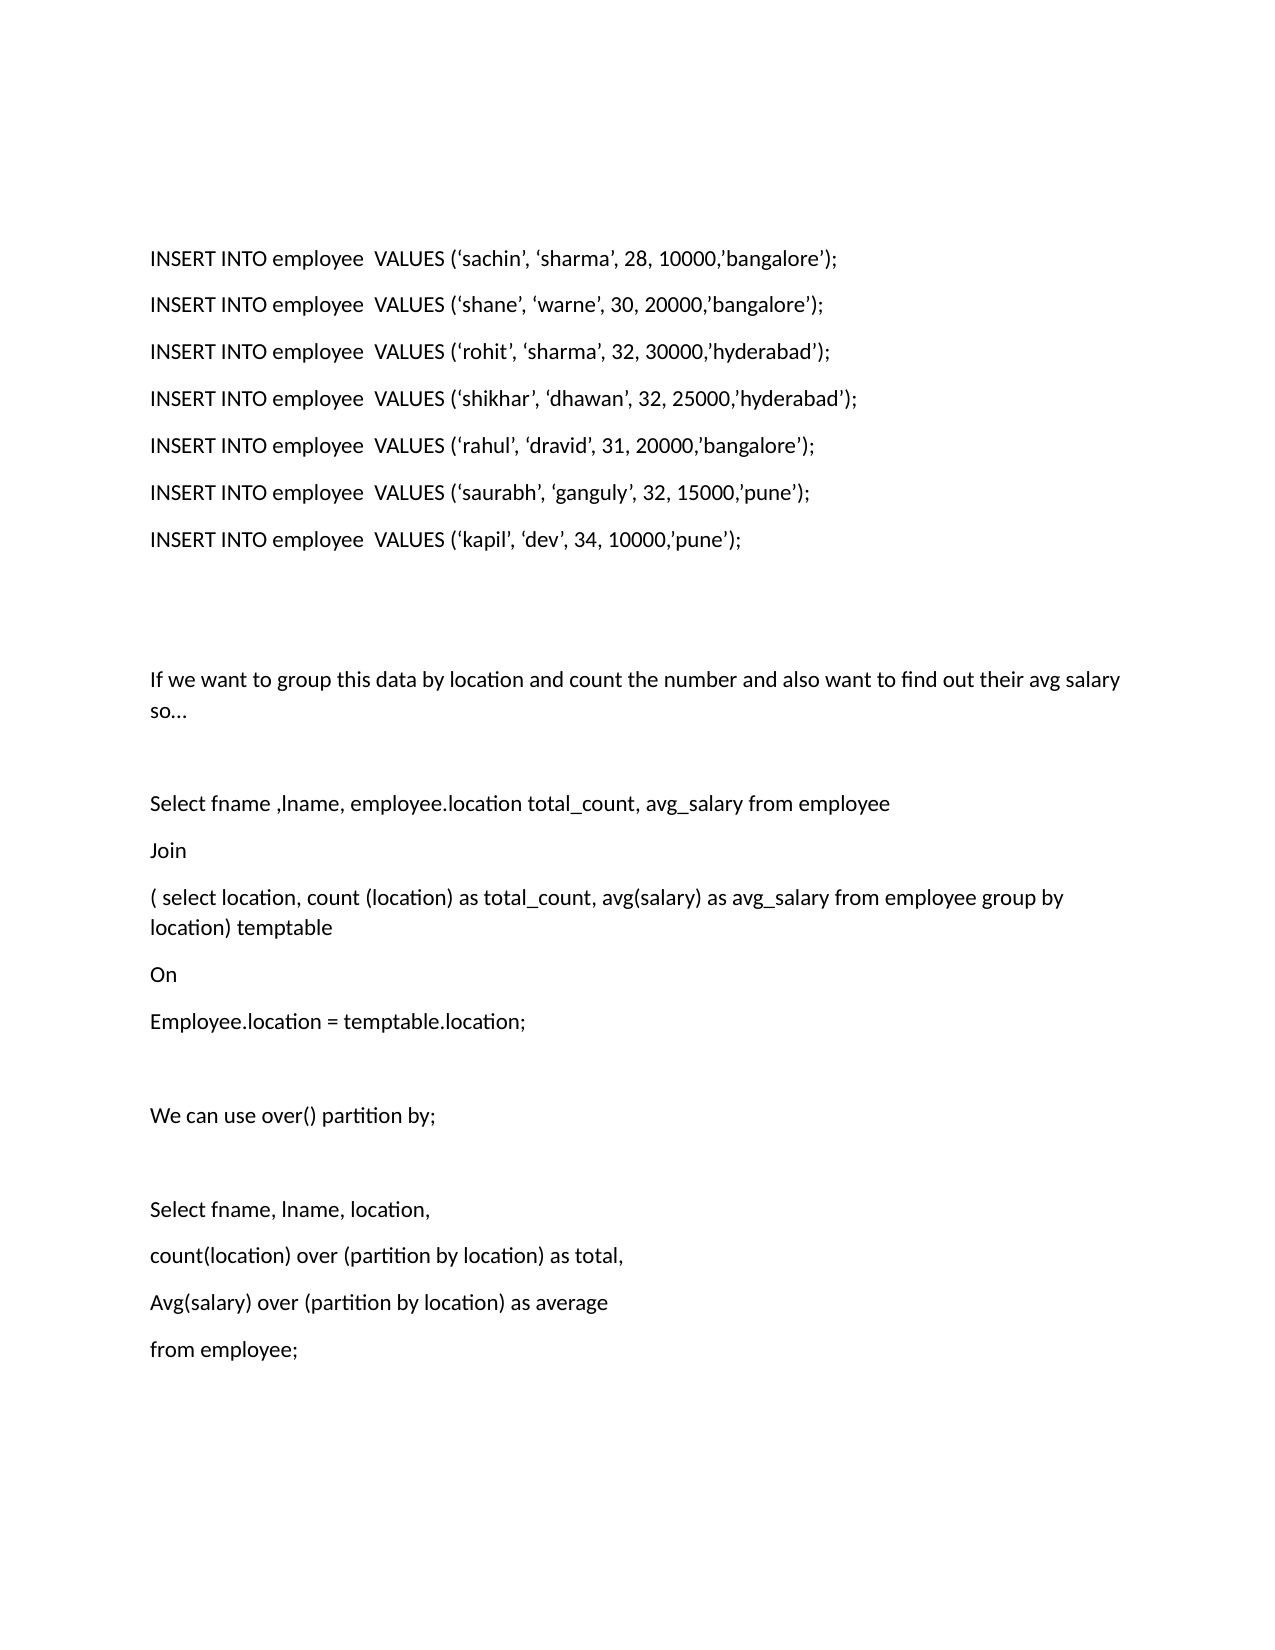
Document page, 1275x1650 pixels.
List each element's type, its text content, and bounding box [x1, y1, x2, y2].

text If we want to group this data by location and count the number and also want to find out their avg salary so… [150, 666, 1125, 724]
text INSERT INTO employee VALUES (‘kapil’, ‘dev’, 34, 10000,’pune’); [150, 525, 1125, 553]
text ( select location, count (location) as total_count, avg(salary) as avg_salary from employee group by location) temptable [150, 883, 1125, 942]
text INSERT INTO employee VALUES (‘rohit’, ‘sharma’, 32, 30000,’hyderabad’); [150, 337, 1125, 366]
text Join [150, 836, 1125, 864]
text We can use over() partition by; [150, 1101, 1125, 1129]
text INSERT INTO employee VALUES (‘rahul’, ‘dravid’, 31, 20000,’bangalore’); [150, 431, 1125, 459]
text count(location) over (partition by location) as total, [150, 1242, 1125, 1270]
text INSERT INTO employee VALUES (‘shane’, ‘warne’, 30, 20000,’bangalore’); [150, 291, 1125, 319]
text On [150, 960, 1125, 988]
text Employee.location = temptable.location; [150, 1007, 1125, 1035]
text Avg(salary) over (partition by location) as average [150, 1288, 1125, 1317]
text Select fname, lname, location, [150, 1195, 1125, 1223]
text INSERT INTO employee VALUES (‘sachin’, ‘sharma’, 28, 10000,’bangalore’); [150, 244, 1125, 272]
text INSERT INTO employee VALUES (‘saurabh’, ‘ganguly’, 32, 15000,’pune’); [150, 478, 1125, 506]
text INSERT INTO employee VALUES (‘shikhar’, ‘dhawan’, 32, 25000,’hyderabad’); [150, 384, 1125, 412]
text from employee; [150, 1335, 1125, 1363]
text Select fname ,lname, employee.location total_count, avg_salary from employee [150, 789, 1125, 818]
